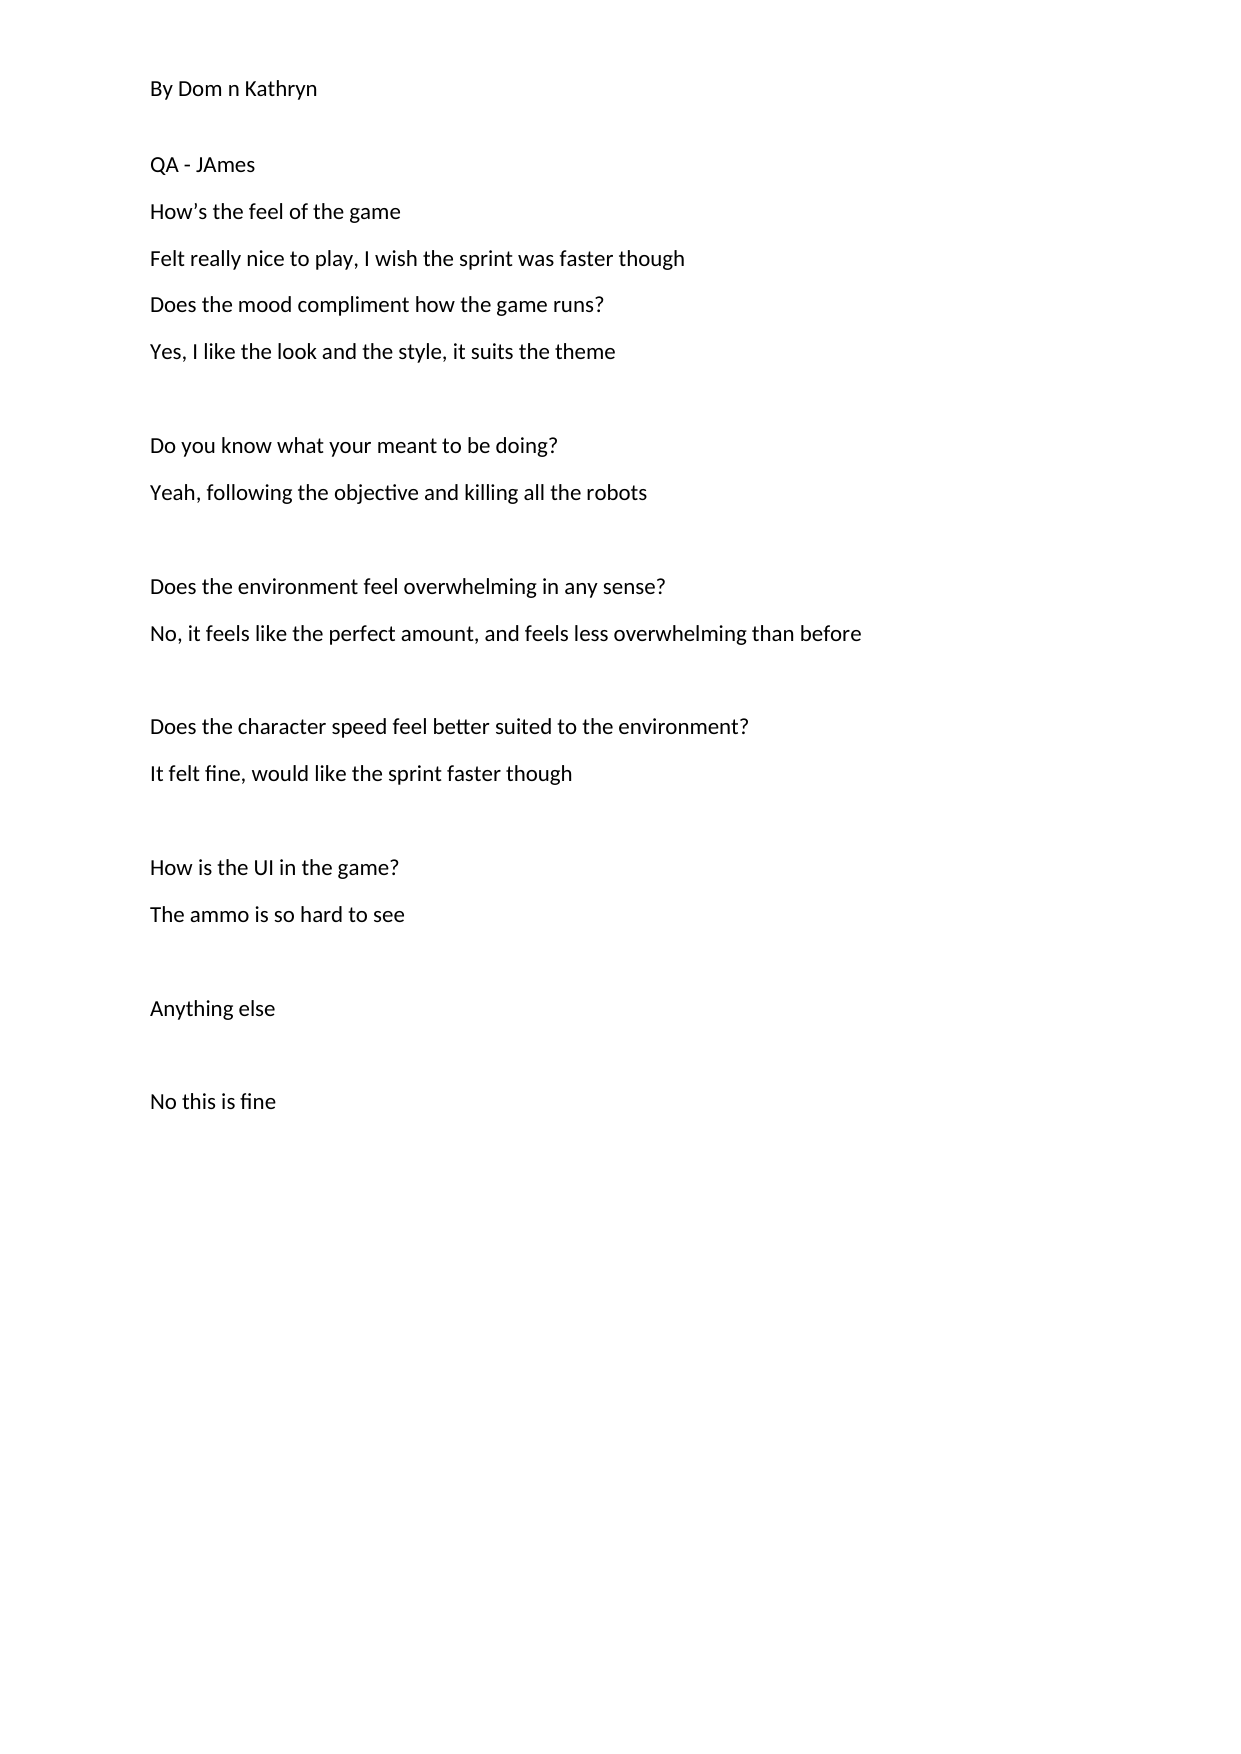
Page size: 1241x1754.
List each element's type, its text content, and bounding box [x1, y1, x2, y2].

text How’s the feel of the game [150, 197, 1090, 225]
text The ammo is so hard to see [150, 900, 1090, 928]
text Do you know what your meant to be doing? [150, 431, 1090, 459]
text It felt fine, would like the sprint faster though [150, 759, 1090, 787]
text How is the UI in the game? [150, 853, 1090, 881]
text Felt really nice to play, I wish the sprint was faster though [150, 244, 1090, 272]
text Does the environment feel overwhelming in any sense? [150, 572, 1090, 600]
text No this is fine [150, 1087, 1090, 1116]
text Does the character speed feel better suited to the environment? [150, 712, 1090, 741]
text Anything else [150, 994, 1090, 1022]
text Does the mood compliment how the game runs? [150, 291, 1090, 319]
text Yes, I like the look and the style, it suits the theme [150, 337, 1090, 366]
text QA - JAmes [150, 150, 1090, 178]
text Yeah, following the objective and killing all the robots [150, 478, 1090, 506]
text No, it feels like the perfect amount, and feels less overwhelming than before [150, 619, 1090, 647]
